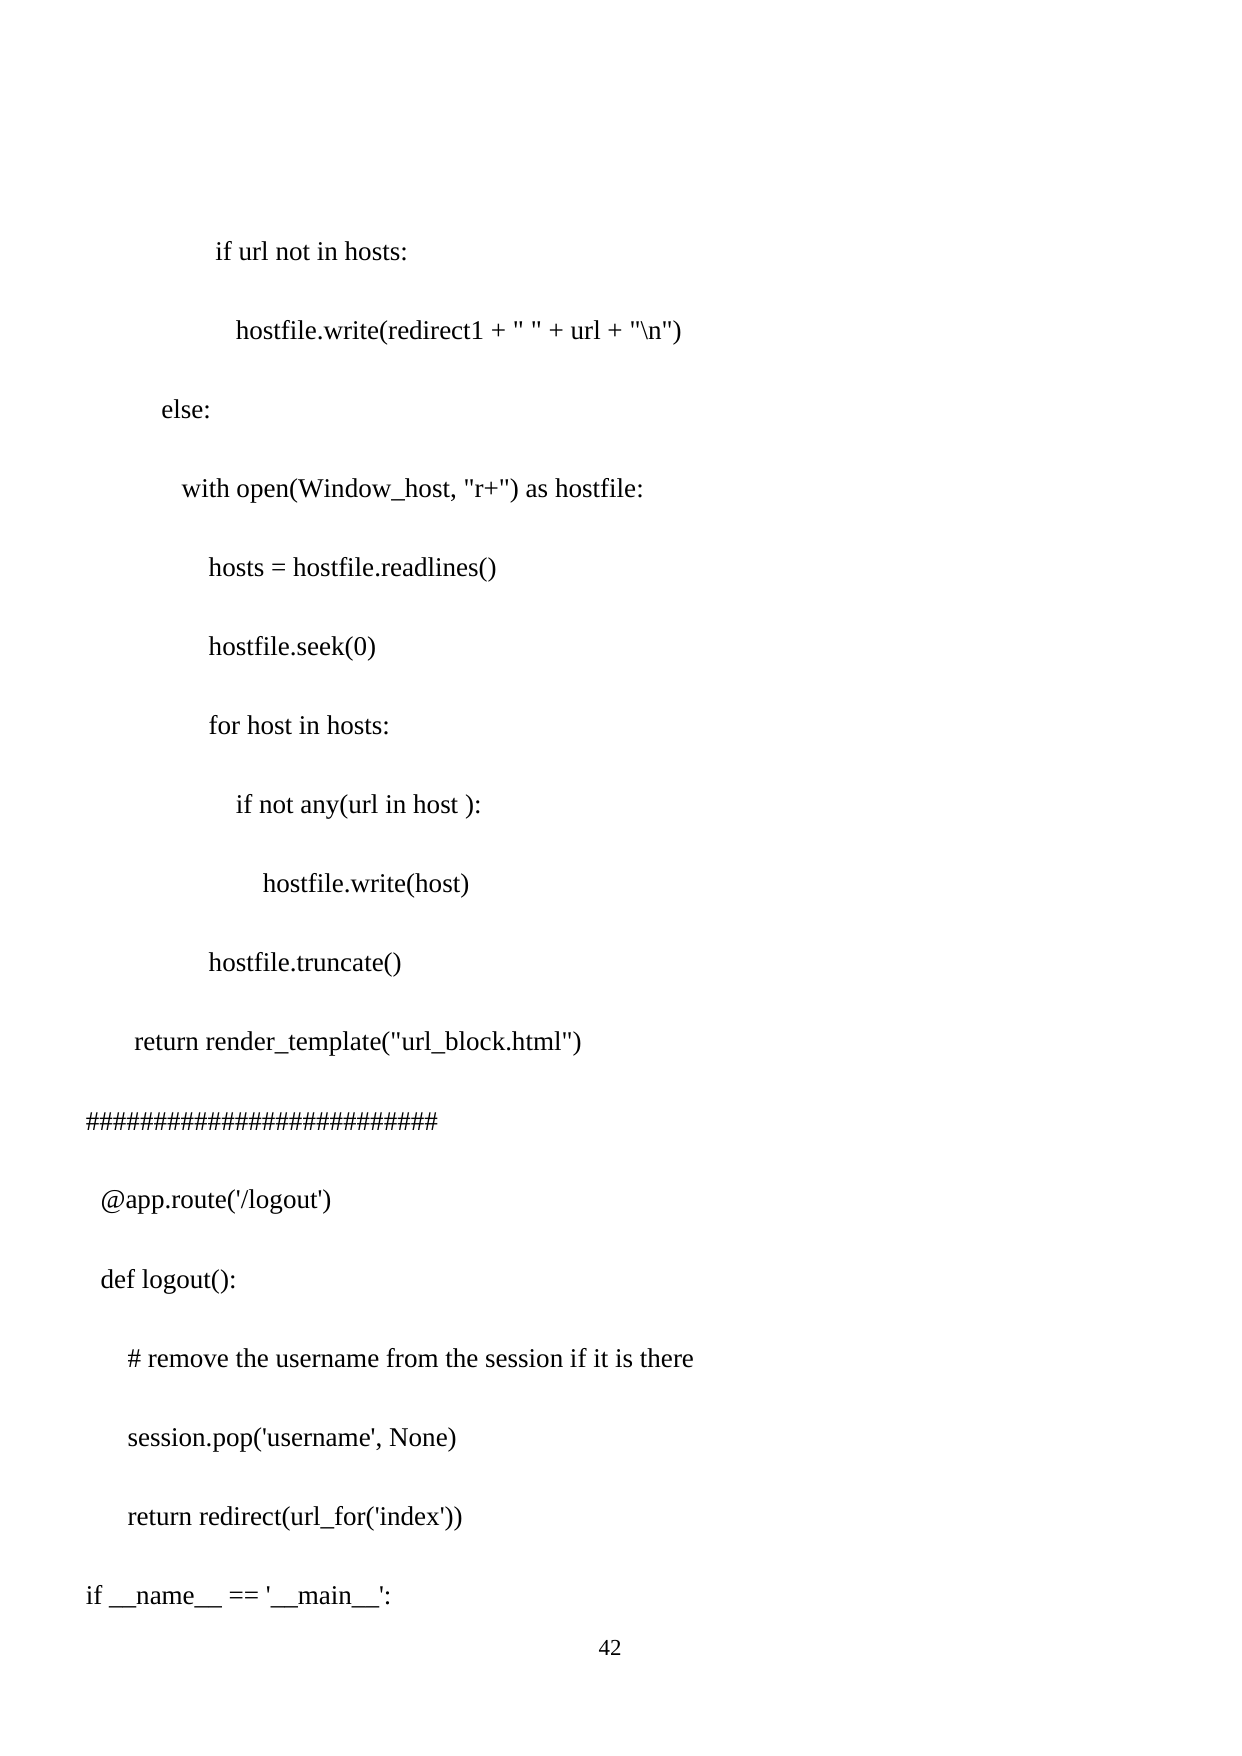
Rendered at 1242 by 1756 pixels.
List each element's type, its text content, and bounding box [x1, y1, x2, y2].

text hostfile.seek(0) [100, 630, 1106, 661]
text for host in hosts: [100, 709, 1106, 740]
text if __name__ == '__main__': [86, 1579, 1106, 1610]
text # remove the username from the session if it is there [100, 1342, 1106, 1373]
text session.pop('username', None) [100, 1421, 1106, 1452]
text @app.route('/logout') [100, 1184, 1106, 1215]
text hostfile.write(redirect1 + " " + url + "\n") [100, 314, 1106, 345]
text ########################## [86, 1104, 1106, 1136]
text if not any(url in host ): [100, 788, 1106, 819]
text if url not in hosts: [100, 235, 1106, 266]
text return redirect(url_for('index')) [100, 1500, 1106, 1531]
text def logout(): [100, 1263, 1106, 1294]
text hosts = hostfile.readlines() [100, 551, 1106, 582]
text return render_template("url_block.html") [100, 1026, 1106, 1057]
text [100, 472, 1106, 503]
text else: [100, 393, 1106, 424]
text hostfile.truncate() [100, 946, 1106, 978]
text hostfile.write(host) [100, 867, 1106, 898]
